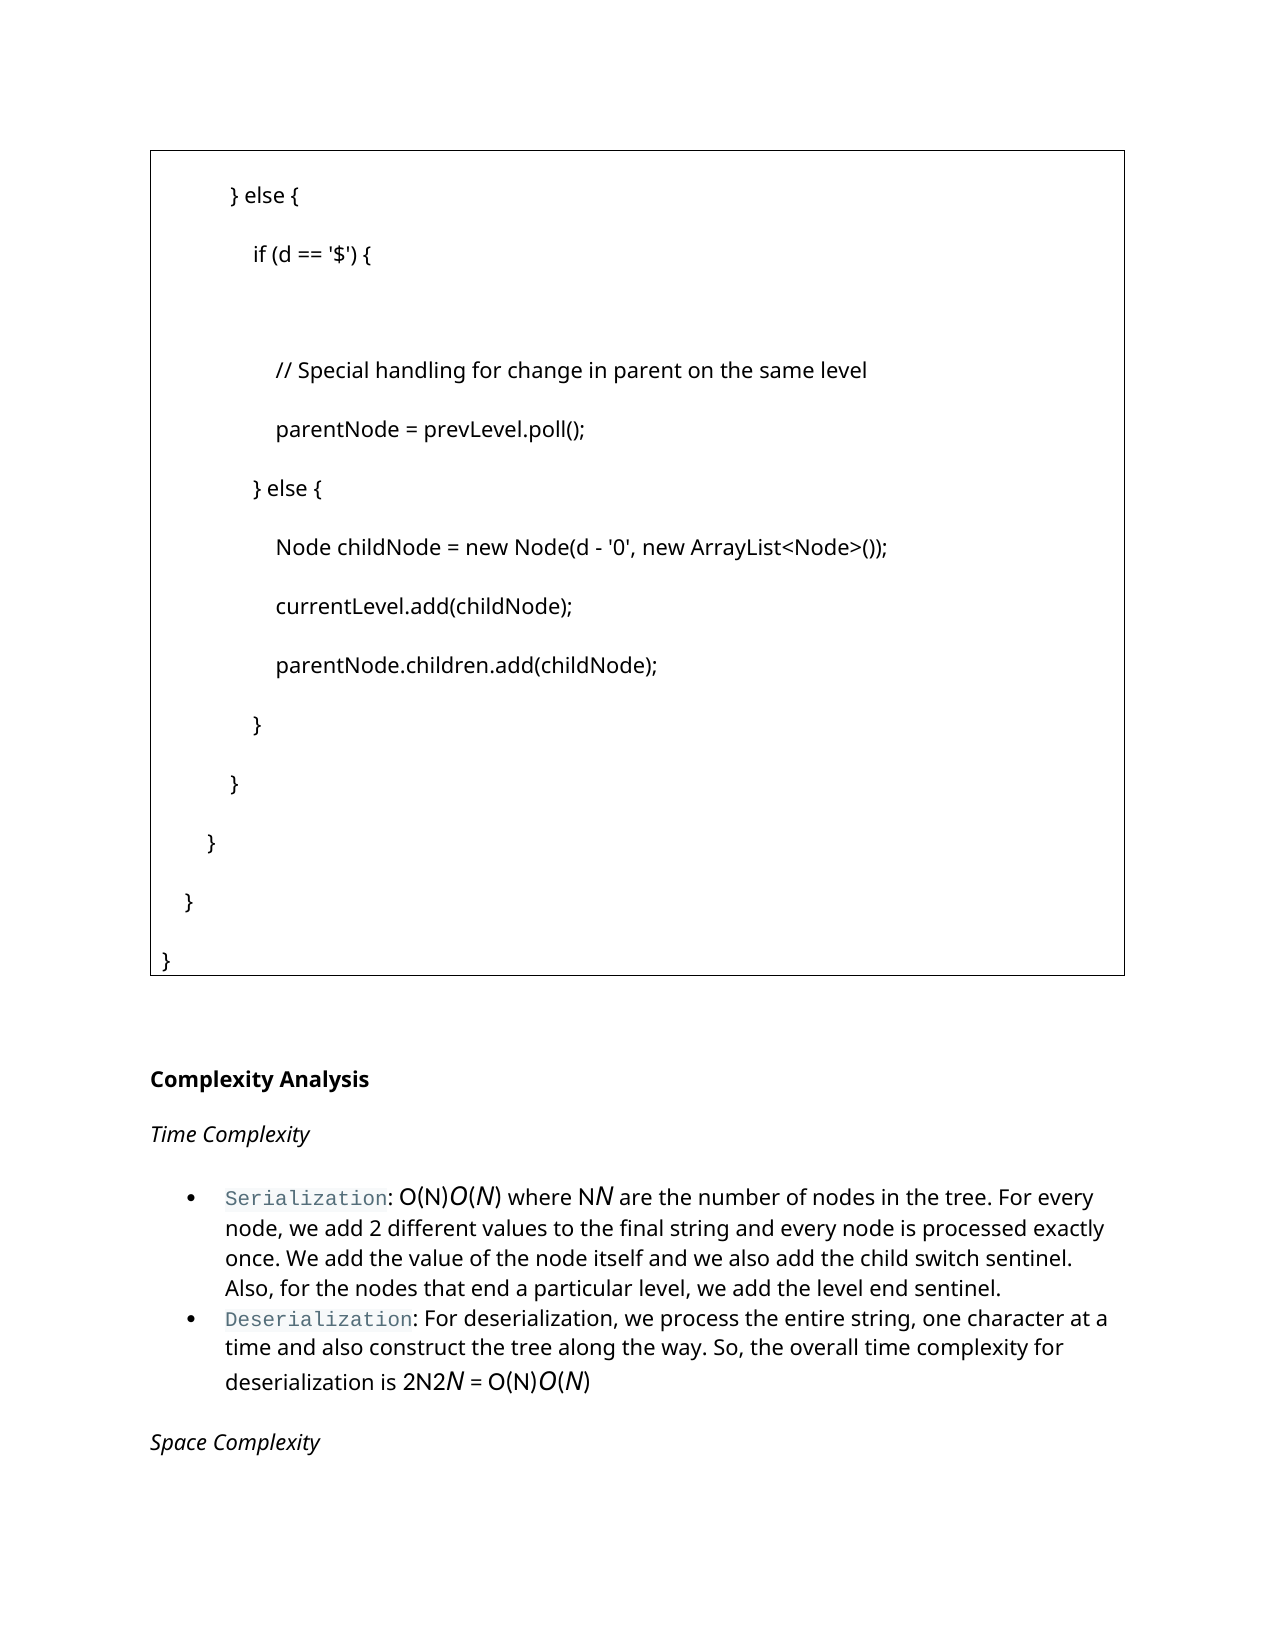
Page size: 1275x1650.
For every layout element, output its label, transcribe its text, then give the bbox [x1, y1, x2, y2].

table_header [151, 151, 1124, 975]
text Space Complexity [150, 1427, 1125, 1457]
list Deserialization: For deserialization, we process the entire string, one character at a time and also construct the tree along the way. So, the overall time complexity for deserialization is 2N2N = O(N)O(N) [187, 1302, 1125, 1398]
list Serialization: O(N)O(N) where NN are the number of nodes in the tree. For every node, we add 2 different values to the final string and every node is processed exactly once. We add the value of the node itself and we also add the child switch sentinel. Also, for the nodes that end a particular level, we add the level end sentinel. [187, 1178, 1125, 1302]
text Time Complexity [150, 1119, 1125, 1148]
text Complexity Analysis [150, 1064, 1125, 1094]
